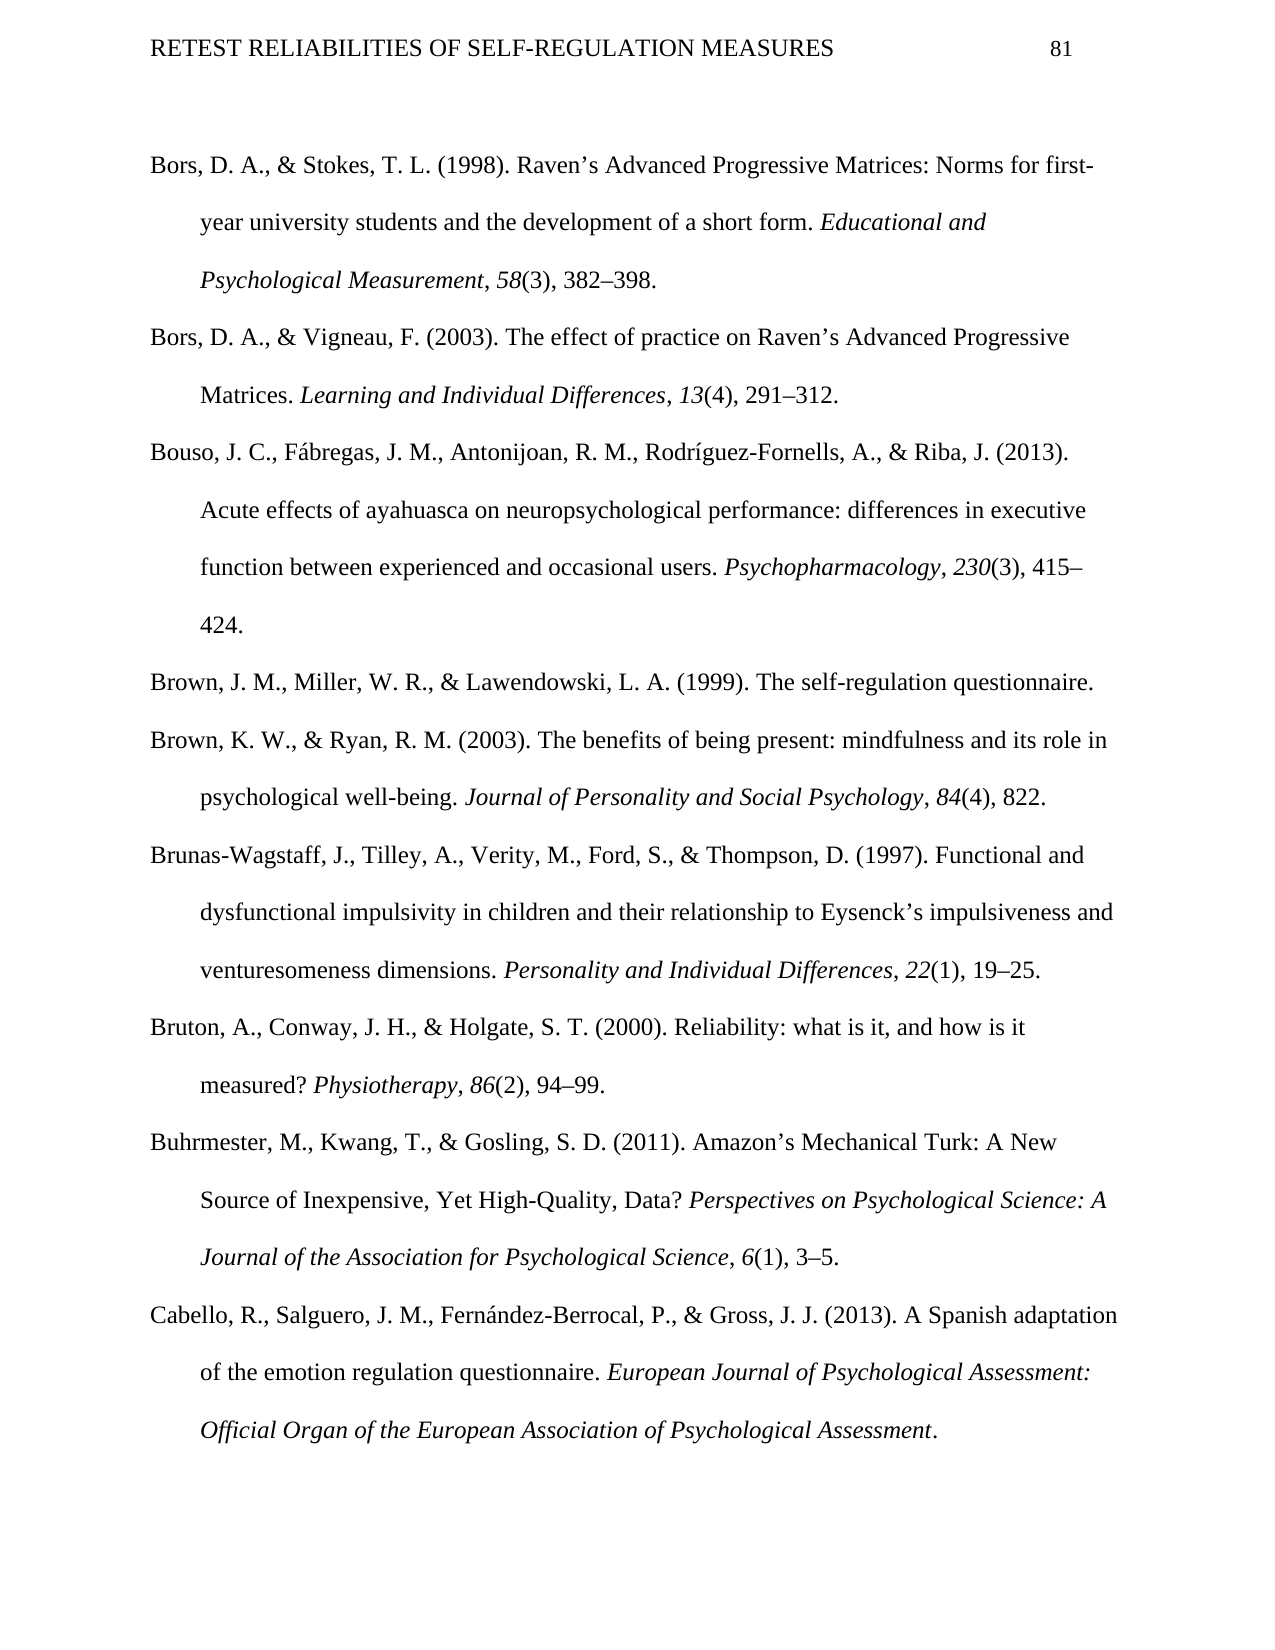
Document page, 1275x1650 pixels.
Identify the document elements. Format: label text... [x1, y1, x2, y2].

text Bruton, A., Conway, J. H., & Holgate, S. T. (2000). Reliability: what is it, and how is it measured? Physiotherapy, 86(2), 94–99. [150, 1012, 1125, 1099]
text Brown, K. W., & Ryan, R. M. (2003). The benefits of being present: mindfulness and its role in psychological well-being. Journal of Personality and Social Psychology, 84(4), 822. [150, 725, 1125, 811]
text Buhrmester, M., Kwang, T., & Gosling, S. D. (2011). Amazon’s Mechanical Turk: A New Source of Inexpensive, Yet High-Quality, Data? Perspectives on Psychological Science: A Journal of the Association for Psychological Science, 6(1), 3–5. [150, 1127, 1125, 1271]
text Brunas-Wagstaff, J., Tilley, A., Verity, M., Ford, S., & Thompson, D. (1997). Functional and dysfunctional impulsivity in children and their relationship to Eysenck’s impulsiveness and venturesomeness dimensions. Personality and Individual Differences, 22(1), 19–25. [150, 840, 1125, 984]
text Bors, D. A., & Stokes, T. L. (1998). Raven’s Advanced Progressive Matrices: Norms for first-year university students and the development of a short form. Educational and Psychological Measurement, 58(3), 382–398. [150, 150, 1125, 294]
text Brown, J. M., Miller, W. R., & Lawendowski, L. A. (1999). The self-regulation questionnaire. [150, 667, 1125, 696]
text Bouso, J. C., Fábregas, J. M., Antonijoan, R. M., Rodríguez-Fornells, A., & Riba, J. (2013). Acute effects of ayahuasca on neuropsychological performance: differences in executive function between experienced and occasional users. Psychopharmacology, 230(3), 415–424. [150, 437, 1125, 639]
text Cabello, R., Salguero, J. M., Fernández-Berrocal, P., & Gross, J. J. (2013). A Spanish adaptation of the emotion regulation questionnaire. European Journal of Psychological Assessment: Official Organ of the European Association of Psychological Assessment. [150, 1300, 1125, 1444]
text Bors, D. A., & Vigneau, F. (2003). The effect of practice on Raven’s Advanced Progressive Matrices. Learning and Individual Differences, 13(4), 291–312. [150, 322, 1125, 409]
